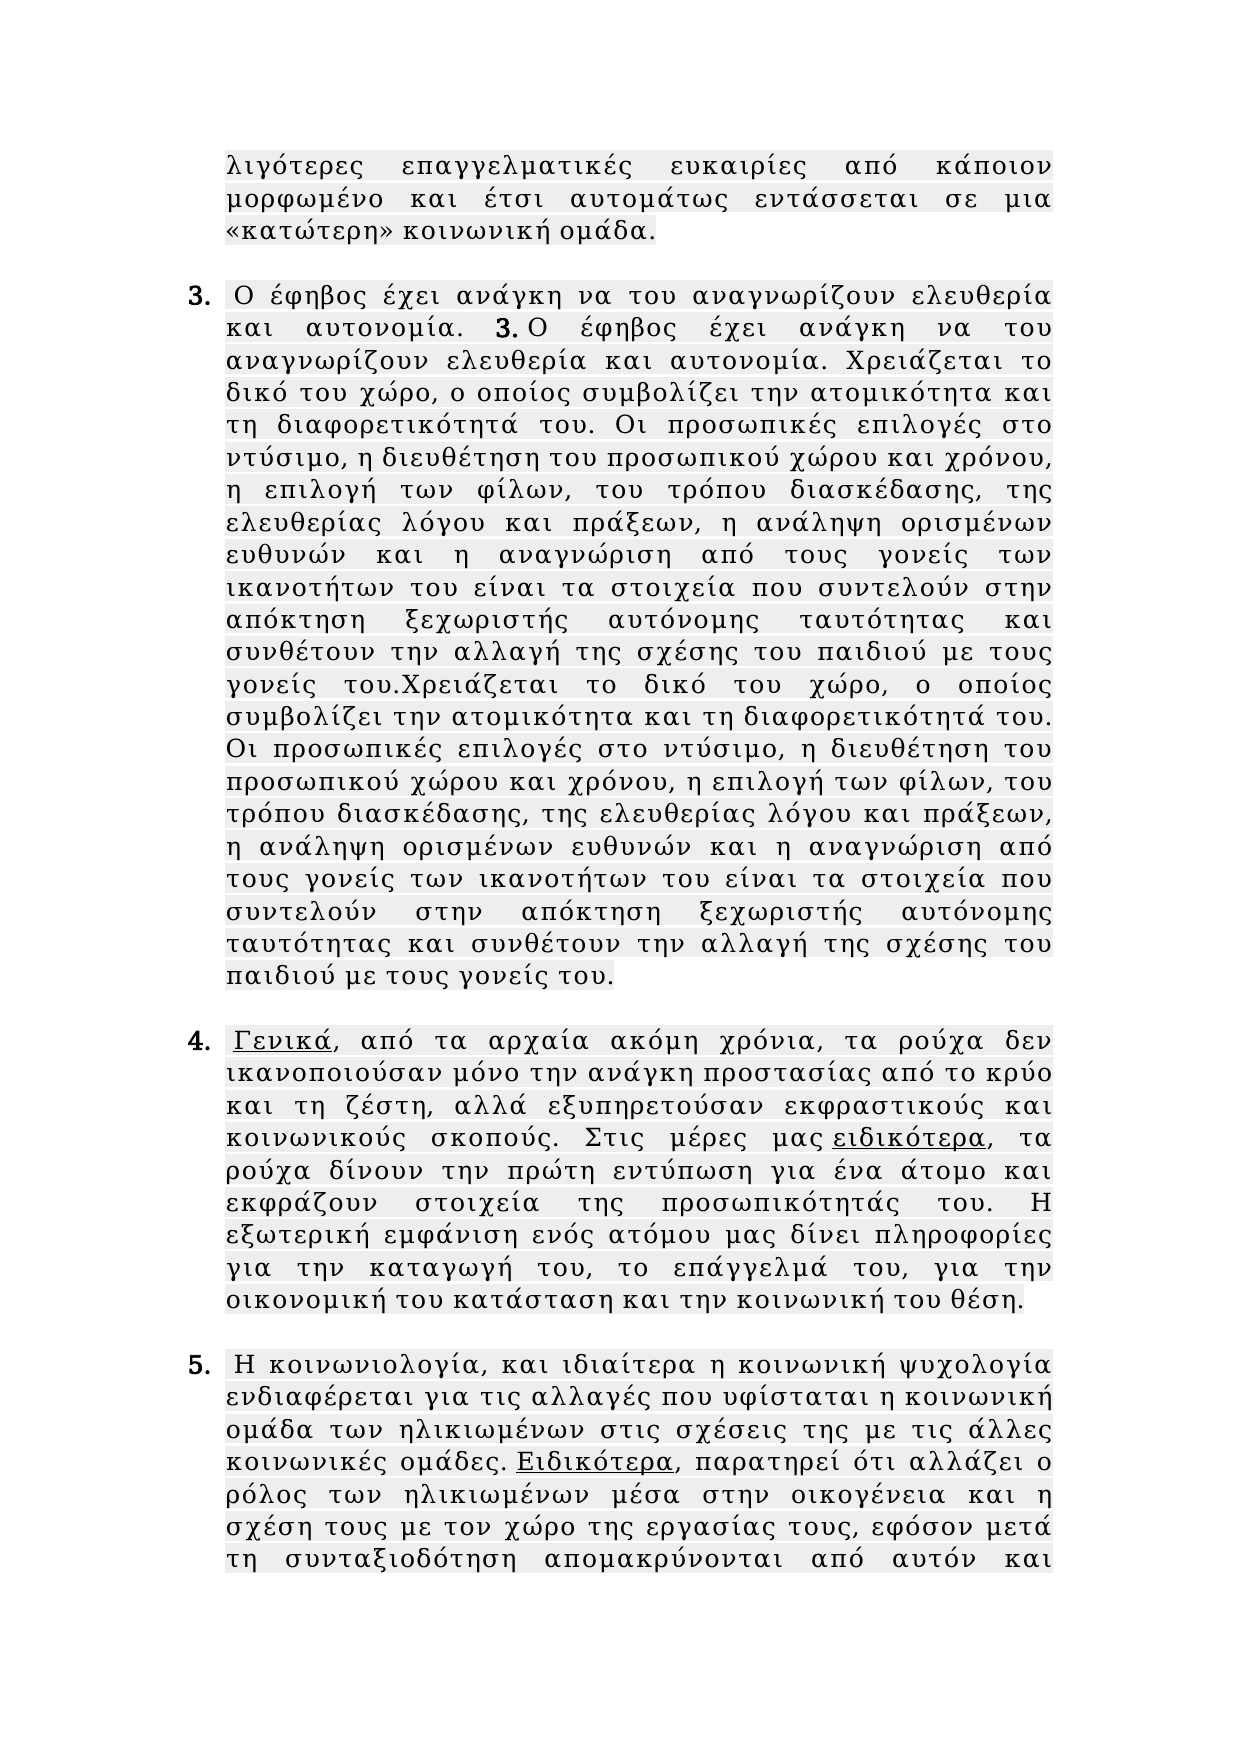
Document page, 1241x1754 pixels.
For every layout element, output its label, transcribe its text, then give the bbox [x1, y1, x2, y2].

list Γενικά, από τα αρχαία ακόμη χρόνια, τα ρούχα δεν ικανοποιούσαν μόνο την ανάγκη προστασίας από το κρύο και τη ζέστη, αλλά εξυπηρετούσαν εκφραστικούς και κοινωνικούς σκοπούς. Στις μέρες μας ειδικότερα, τα ρούχα δίνουν την πρώτη εντύπωση για ένα άτομο και εκφράζουν στοιχεία της προσωπικότητάς του. Η εξωτερική εμφάνιση ενός ατόμου μας δίνει πληροφορίες για την καταγωγή του, το επάγγελμά του, για την οικονομική του κατάσταση και την κοινωνική του θέση. [187, 1025, 1053, 1314]
list Ο έφηβος έχει ανάγκη να του αναγνωρίζουν ελευθερία και αυτονομία. 3. Ο έφηβος έχει ανάγκη να του αναγνωρίζουν ελευθερία και αυτονομία. Χρειάζεται το δικό του χώρο, ο οποίος συμβολίζει την ατομικότητα και τη διαφορετικότητά του. Οι προσωπικές επιλογές στο ντύσιμο, η διευθέτηση του προσωπικού χώρου και χρόνου, η επιλογή των φίλων, του τρόπου διασκέδασης, της ελευθερίας λόγου και πράξεων, η ανάληψη ορισμένων ευθυνών και η αναγνώριση από τους γονείς των ικανοτήτων του είναι τα στοιχεία που συντελούν στην απόκτηση ξεχωριστής αυτόνομης ταυτότητας και συνθέτουν την αλλαγή της σχέσης του παιδιού με τους γονείς του.Χρειάζεται το δικό του χώρο, ο οποίος συμβολίζει την ατομικότητα και τη διαφορετικότητά του. Οι προσωπικές επιλογές στο ντύσιμο, η διευθέτηση του προσωπικού χώρου και χρόνου, η επιλογή των φίλων, του τρόπου διασκέδασης, της ελευθερίας λόγου και πράξεων, η ανάληψη ορισμένων ευθυνών και η αναγνώριση από τους γονείς των ικανοτήτων του είναι τα στοιχεία που συντελούν στην απόκτηση ξεχωριστής αυτόνομης ταυτότητας και συνθέτουν την αλλαγή της σχέσης του παιδιού με τους γονείς του. [187, 279, 1053, 990]
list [187, 150, 1053, 245]
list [187, 1349, 1053, 1573]
